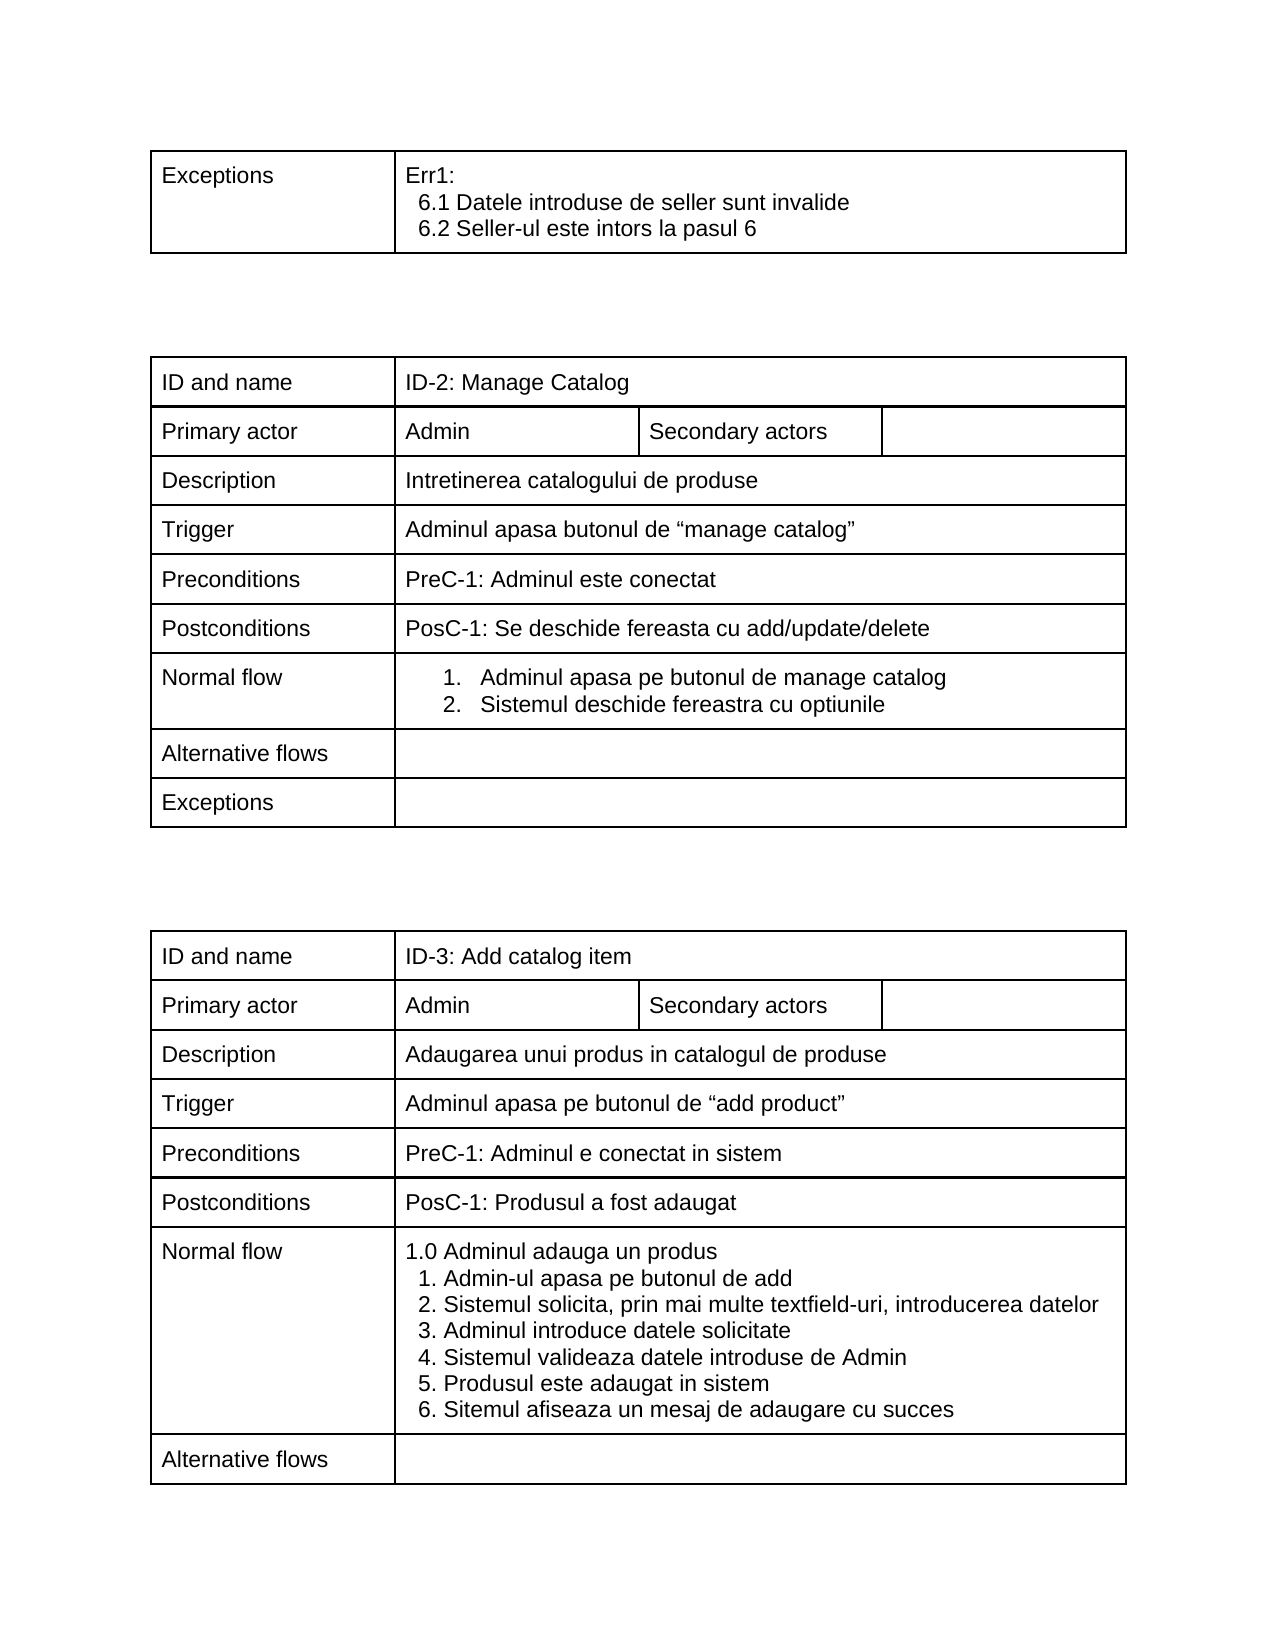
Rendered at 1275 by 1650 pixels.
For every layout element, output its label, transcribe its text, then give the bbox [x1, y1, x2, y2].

table_header ID-2: Manage Catalog [396, 358, 1125, 405]
table_cell Adminul apasa pe butonul de manage catalog Sistemul deschide fereastra cu optiunile [396, 654, 1125, 727]
table_cell Secondary actors [640, 408, 881, 455]
table_cell [883, 981, 1125, 1029]
table_header ID and name [152, 358, 394, 405]
table_cell PosC-1: Produsul a fost adaugat [396, 1179, 1125, 1226]
table_cell Normal flow [152, 654, 394, 727]
table_cell Secondary actors [640, 981, 881, 1029]
table_cell [396, 1435, 1125, 1482]
table_cell 1.0 Adminul adauga un produs 1. Admin-ul apasa pe butonul de add 2. Sistemul solicita, prin mai multe textfield-uri, introducerea datelor 3. Adminul introduce datele solicitate 4. Sistemul valideaza datele introduse de Admin 5. Produsul este adaugat in sistem 6. Sitemul afiseaza un mesaj de adaugare cu succes [396, 1228, 1125, 1433]
table_cell [883, 408, 1125, 455]
table_cell Preconditions [152, 1129, 394, 1176]
table_cell Preconditions [152, 555, 394, 602]
table_cell Adminul apasa butonul de “manage catalog” [396, 506, 1125, 553]
table_cell [396, 730, 1125, 777]
table_cell Primary actor [152, 981, 394, 1029]
table_cell Exceptions [152, 779, 394, 826]
table_cell Adaugarea unui produs in catalogul de produse [396, 1031, 1125, 1078]
table_cell Normal flow [152, 1228, 394, 1433]
table_cell Primary actor [152, 408, 394, 455]
table_cell Alternative flows [152, 1435, 394, 1482]
table_cell Trigger [152, 506, 394, 553]
table_cell Description [152, 457, 394, 504]
table_cell Err1: 6.1 Datele introduse de seller sunt invalide 6.2 Seller-ul este intors la pasul 6 [396, 152, 1125, 252]
table_cell PreC-1: Adminul e conectat in sistem [396, 1129, 1125, 1176]
table_cell Exceptions [152, 152, 394, 252]
table_cell PosC-1: Se deschide fereasta cu add/update/delete [396, 605, 1125, 652]
table_cell Alternative flows [152, 730, 394, 777]
table_cell Admin [396, 981, 638, 1029]
table_header ID-3: Add catalog item [396, 932, 1125, 979]
table_cell Intretinerea catalogului de produse [396, 457, 1125, 504]
table_cell Admin [396, 408, 638, 455]
table_cell Trigger [152, 1080, 394, 1127]
table_cell PreC-1: Adminul este conectat [396, 555, 1125, 602]
table_cell Postconditions [152, 605, 394, 652]
table_cell Description [152, 1031, 394, 1078]
table_header ID and name [152, 932, 394, 979]
table_cell Postconditions [152, 1179, 394, 1226]
table_cell [396, 779, 1125, 826]
table_cell Adminul apasa pe butonul de “add product” [396, 1080, 1125, 1127]
